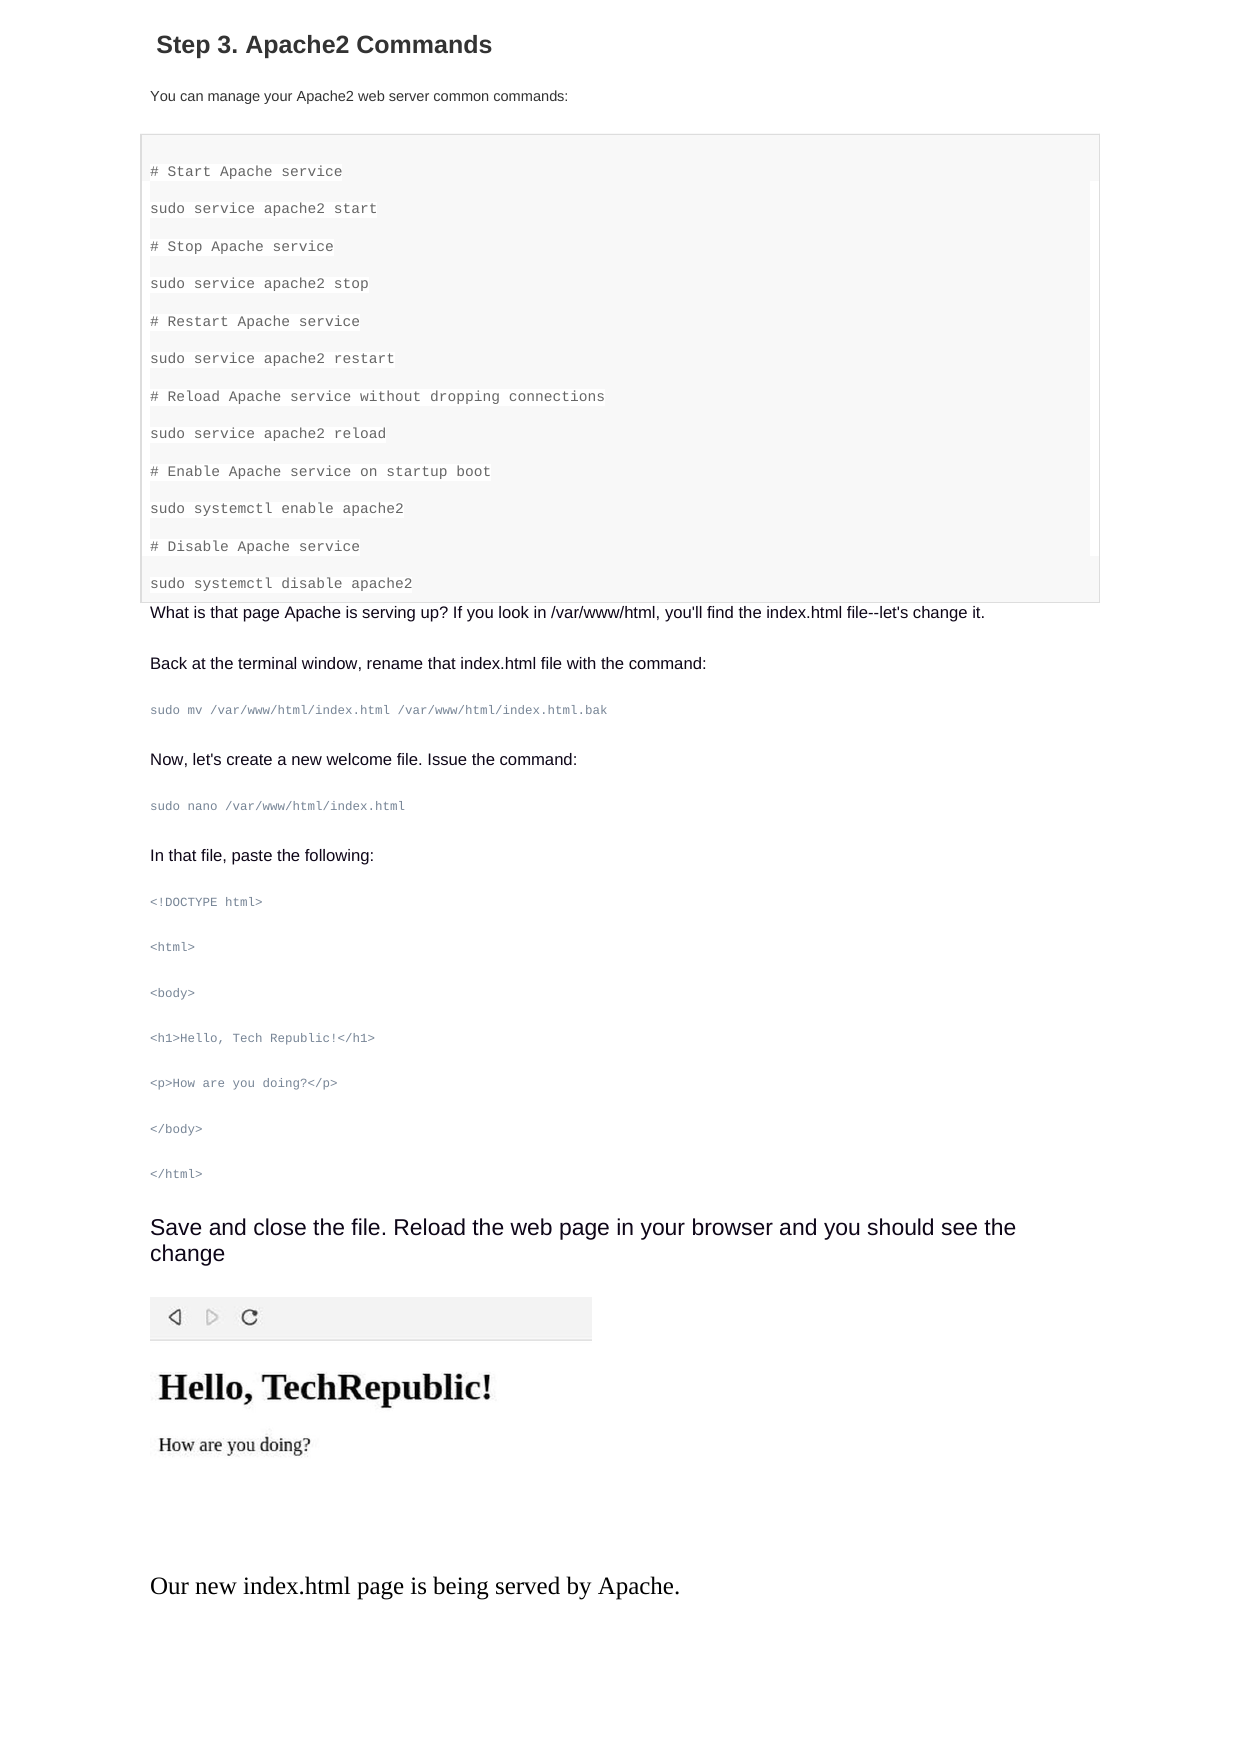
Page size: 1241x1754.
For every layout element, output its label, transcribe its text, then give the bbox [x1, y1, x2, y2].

text <html> [150, 941, 1090, 955]
text Save and close the file. Reload the web page in your browser and you should see the change [150, 1214, 1090, 1266]
text # Reload Apache service without dropping connections [150, 368, 1090, 406]
text </html> [150, 1168, 1090, 1182]
text sudo service apache2 stop [150, 256, 1090, 293]
text Now, let's create a new welcome file. Issue the command: [150, 749, 1090, 769]
text <!DOCTYPE html> [150, 896, 1090, 910]
picture [150, 1297, 592, 1540]
text sudo mv /var/www/html/index.html /var/www/html/index.html.bak [150, 704, 1090, 718]
text sudo systemctl enable apache2 [150, 481, 1090, 518]
text You can manage your Apache2 web server common commands: [150, 87, 1090, 104]
text </body> [150, 1123, 1090, 1137]
text Step 3. Apache2 Commands [150, 29, 1090, 58]
text # Disable Apache service [150, 518, 1090, 546]
text # Restart Apache service [150, 293, 1090, 331]
text Our new index.html page is being served by Apache. [150, 1571, 1090, 1600]
text <body> [150, 987, 1090, 1001]
text # Stop Apache service [150, 218, 1090, 256]
text <h1>Hello, Tech Republic!</h1> [150, 1032, 1090, 1046]
text sudo nano /var/www/html/index.html [150, 800, 1090, 814]
text sudo service apache2 reload [150, 406, 1090, 443]
text sudo service apache2 restart [150, 331, 1090, 368]
text In that file, paste the following: [150, 845, 1090, 864]
text # Start Apache service [142, 135, 1099, 181]
text What is that page Apache is serving up? If you look in /var/www/html, you'll find the index.html file--let's change it. [150, 603, 1090, 622]
text <p>How are you doing?</p> [150, 1077, 1090, 1092]
text sudo systemctl disable apache2 [142, 546, 1099, 602]
text # Enable Apache service on startup boot [150, 443, 1090, 481]
text sudo service apache2 start [150, 181, 1090, 218]
text Back at the terminal window, rename that index.html file with the command: [150, 654, 1090, 673]
